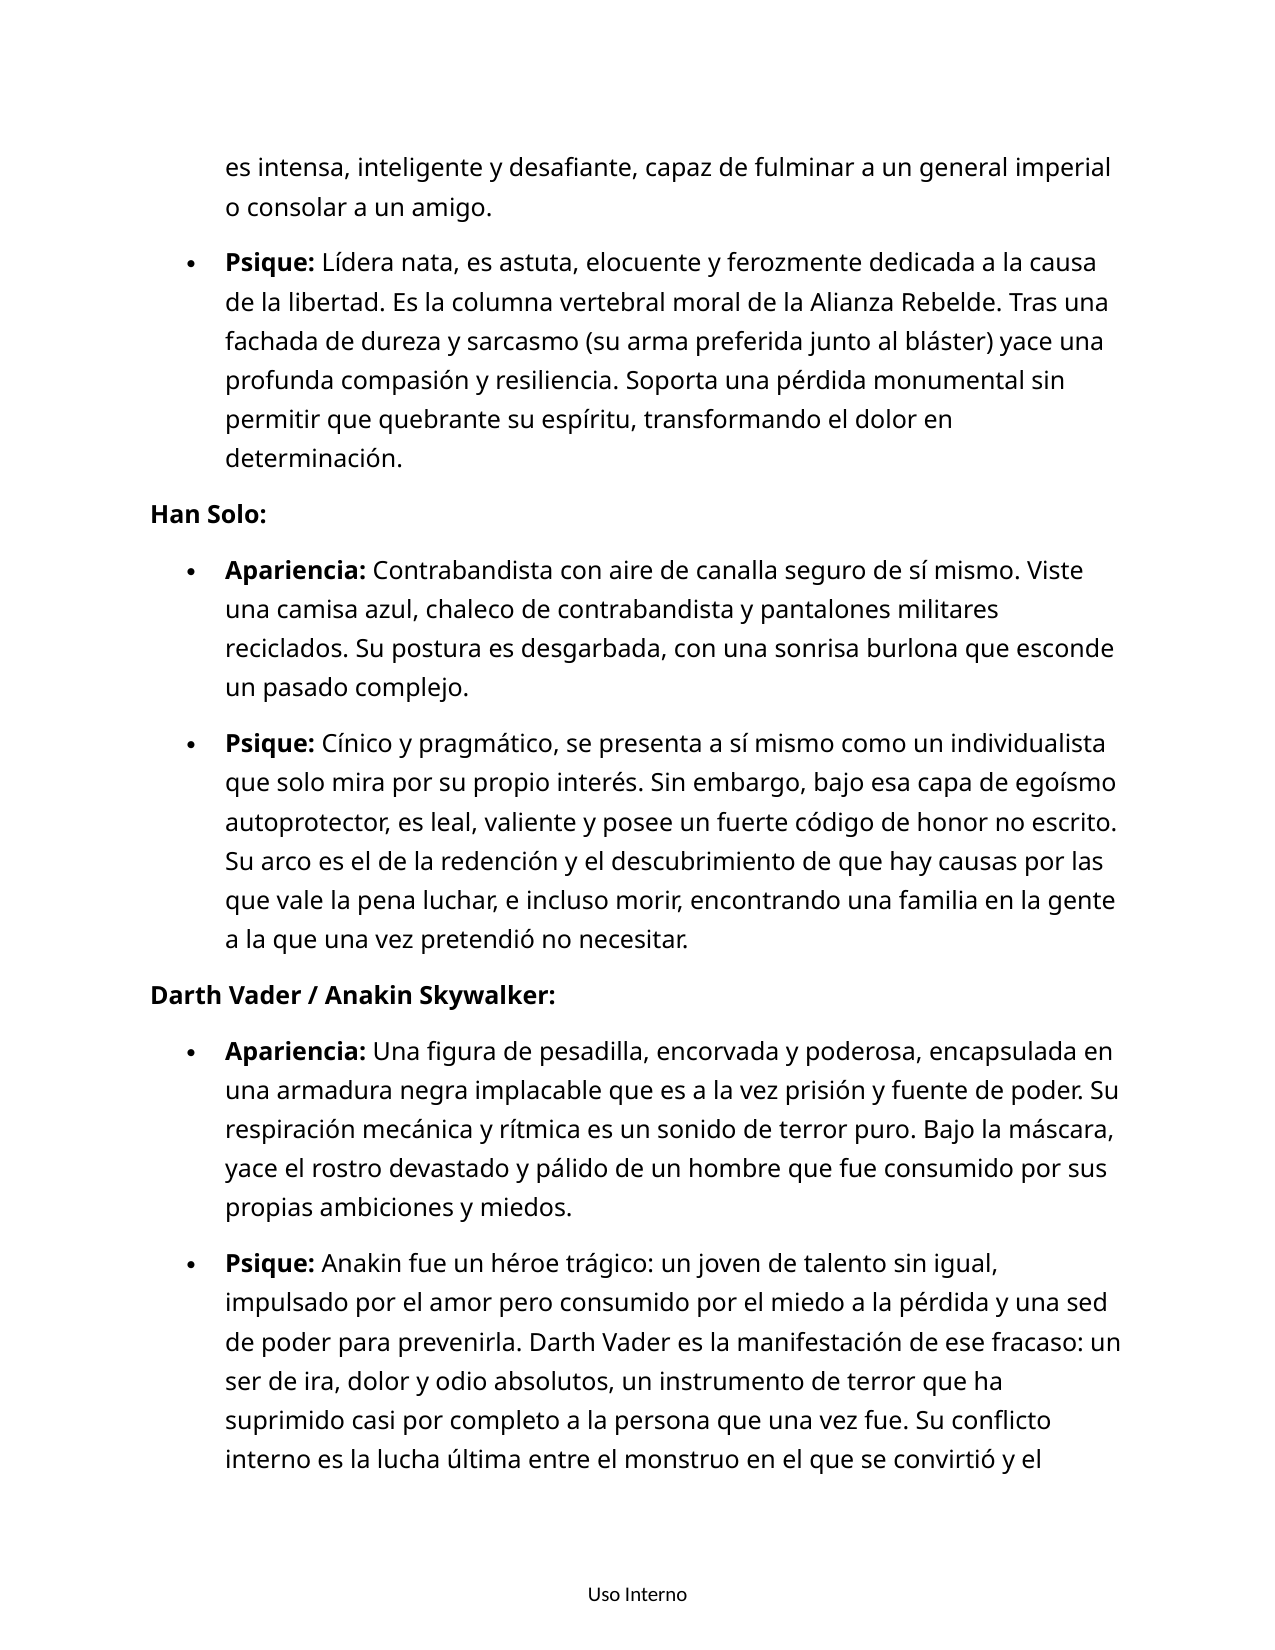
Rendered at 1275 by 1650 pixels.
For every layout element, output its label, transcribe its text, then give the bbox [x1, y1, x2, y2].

text Darth Vader / Anakin Skywalker: [150, 977, 1125, 1012]
text Han Solo: [150, 497, 1125, 531]
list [187, 150, 1125, 223]
list Apariencia: Contrabandista con aire de canalla seguro de sí mismo. Viste una camisa azul, chaleco de contrabandista y pantalones militares reciclados. Su postura es desgarbada, con una sonrisa burlona que esconde un pasado complejo. [187, 552, 1125, 704]
list Psique: Lídera nata, es astuta, elocuente y ferozmente dedicada a la causa de la libertad. Es la columna vertebral moral de la Alianza Rebelde. Tras una fachada de dureza y sarcasmo (su arma preferida junto al bláster) yace una profunda compasión y resiliencia. Soporta una pérdida monumental sin permitir que quebrante su espíritu, transformando el dolor en determinación. [187, 245, 1125, 475]
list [187, 1246, 1125, 1476]
list Apariencia: Una figura de pesadilla, encorvada y poderosa, encapsulada en una armadura negra implacable que es a la vez prisión y fuente de poder. Su respiración mecánica y rítmica es un sonido de terror puro. Bajo la máscara, yace el rostro devastado y pálido de un hombre que fue consumido por sus propias ambiciones y miedos. [187, 1033, 1125, 1224]
list Psique: Cínico y pragmático, se presenta a sí mismo como un individualista que solo mira por su propio interés. Sin embargo, bajo esa capa de egoísmo autoprotector, es leal, valiente y posee un fuerte código de honor no escrito. Su arco es el de la redención y el descubrimiento de que hay causas por las que vale la pena luchar, e incluso morir, encontrando una familia en la gente a la que una vez pretendió no necesitar. [187, 726, 1125, 956]
